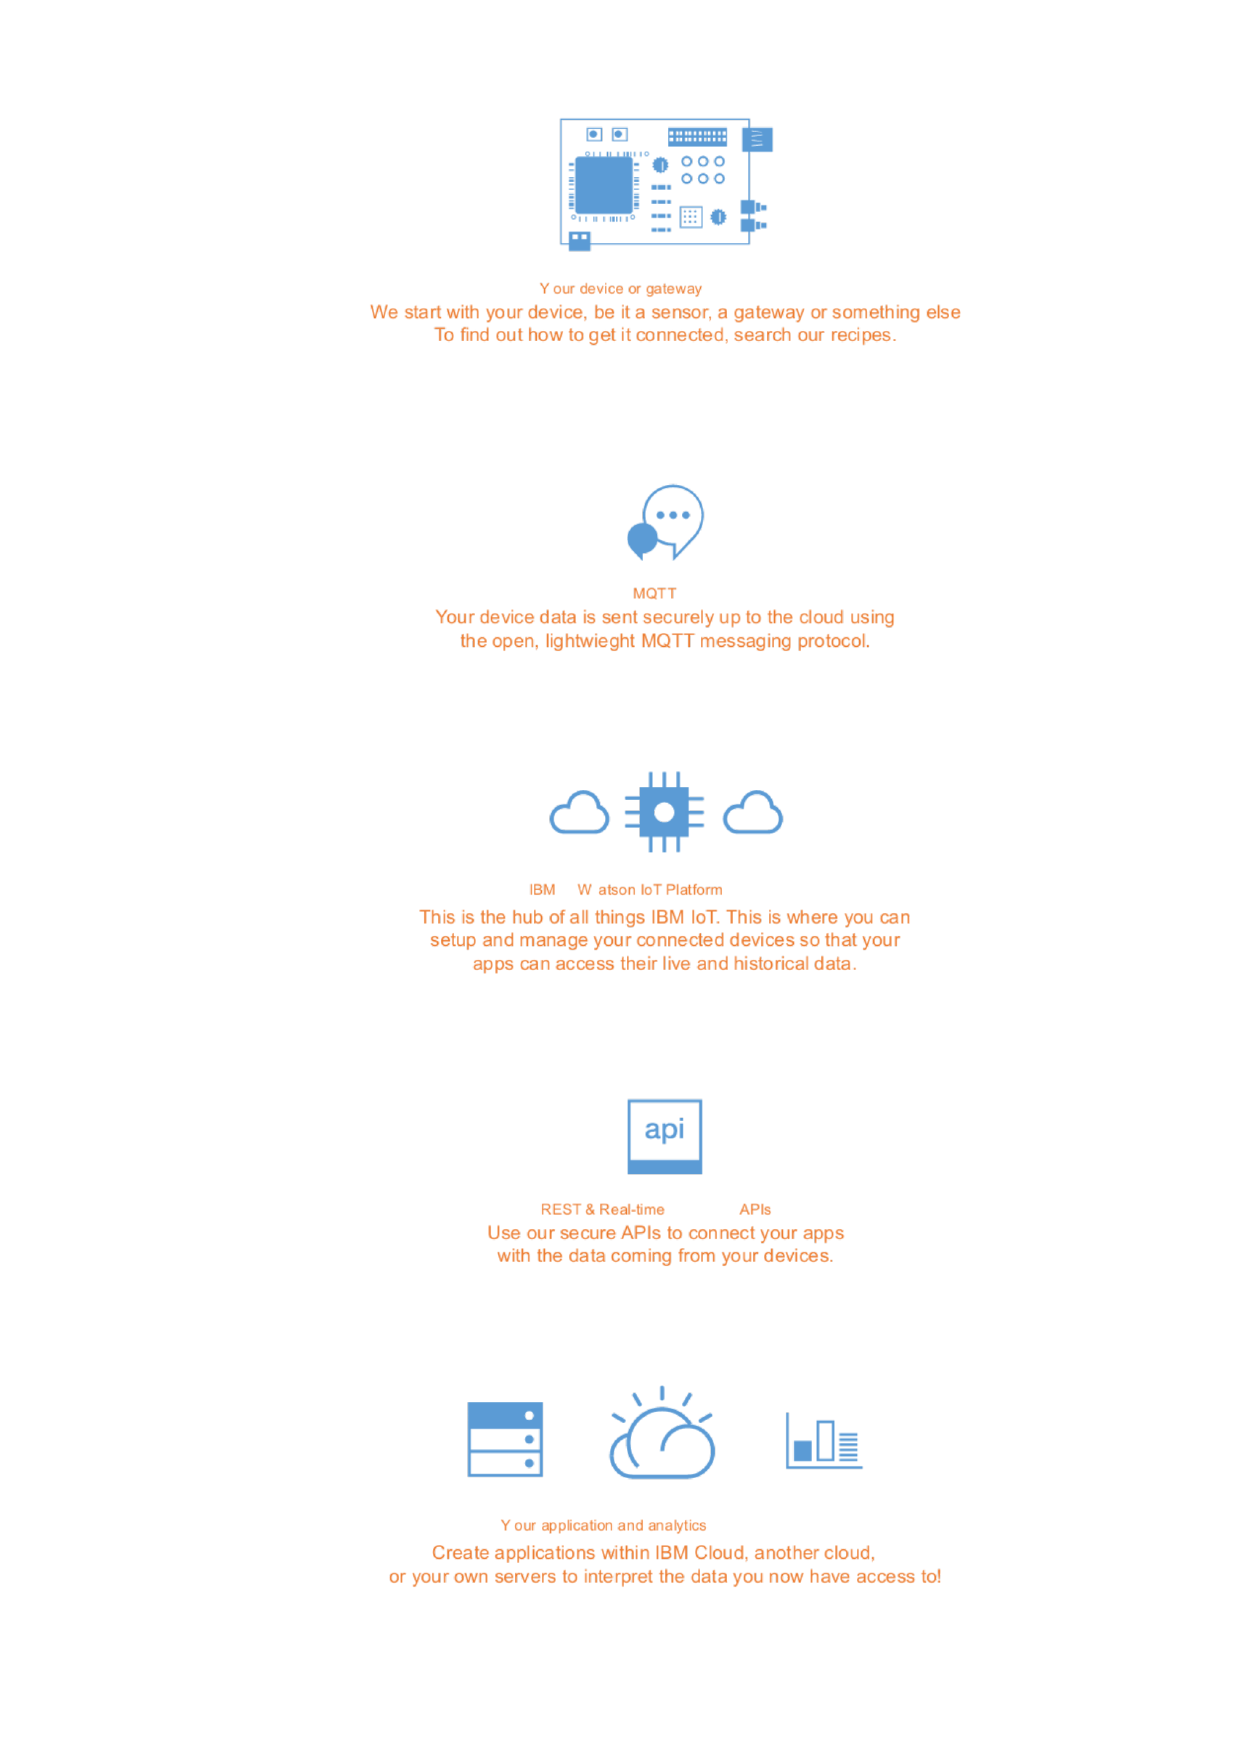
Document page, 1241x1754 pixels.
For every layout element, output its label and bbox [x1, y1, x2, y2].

picture [338, 88, 995, 1604]
